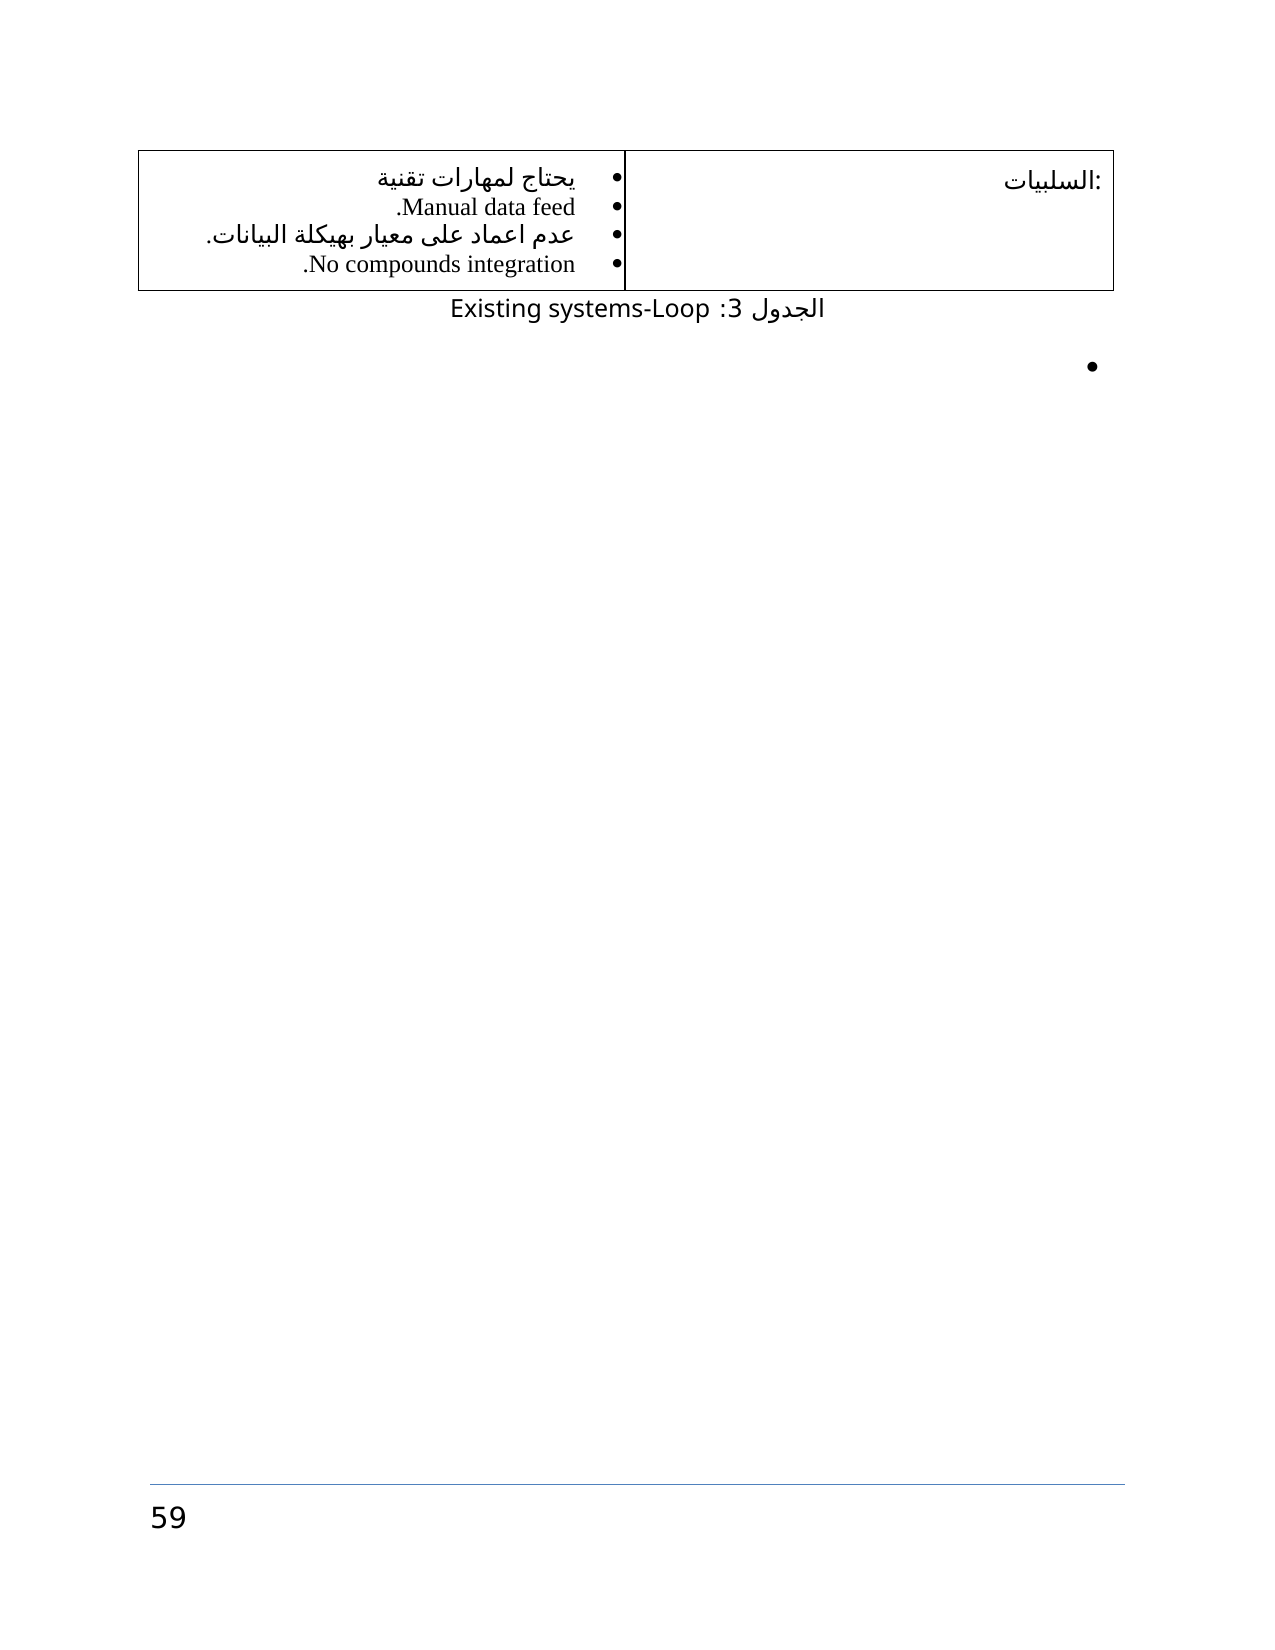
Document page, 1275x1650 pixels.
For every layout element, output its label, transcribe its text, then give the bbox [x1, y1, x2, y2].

table_cell السلبيات: [626, 151, 1113, 290]
table_cell يحتاج لمهارات تقنية Manual data feed. عدم اعماد على معيار بهيكلة البيانات. No compounds integration. [139, 151, 624, 290]
